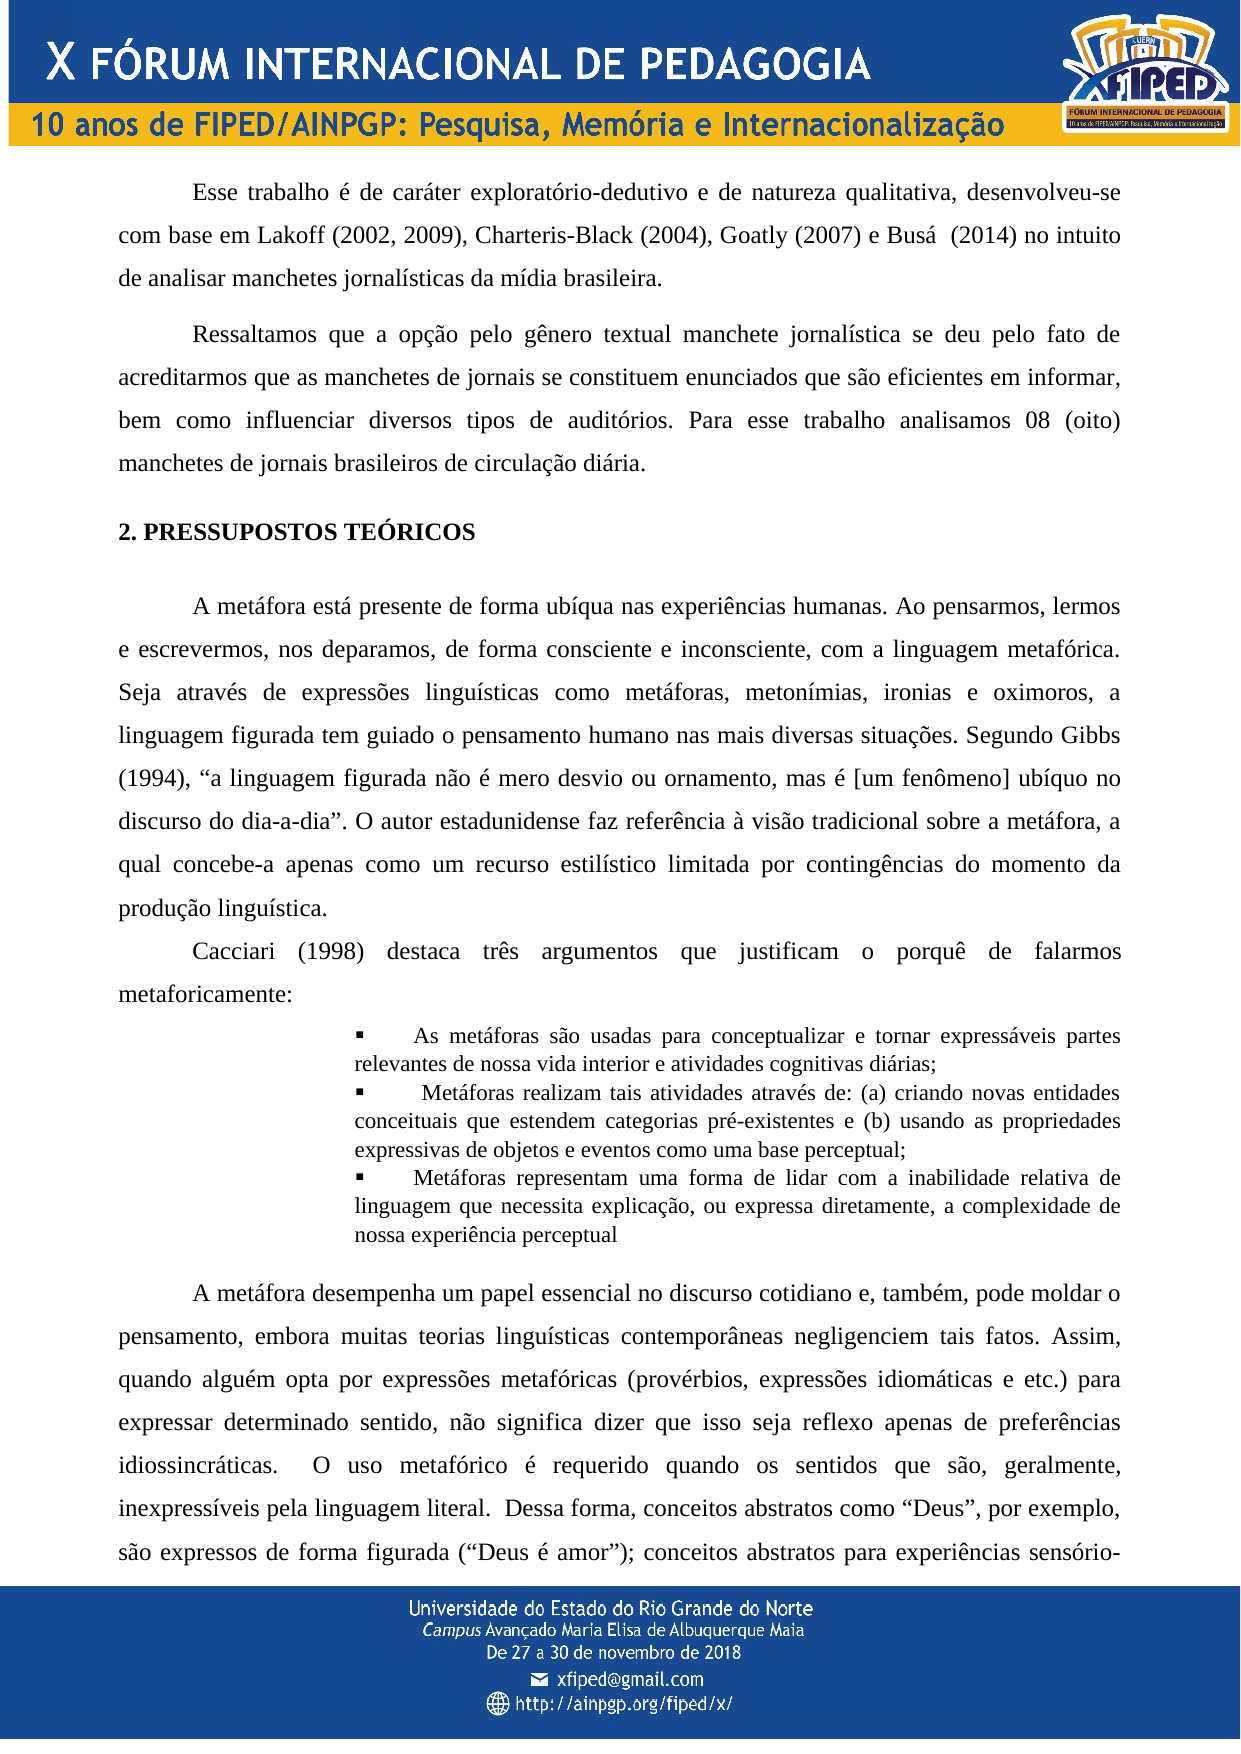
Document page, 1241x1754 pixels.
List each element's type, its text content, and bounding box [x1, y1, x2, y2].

text Esse trabalho é de caráter exploratório-dedutivo e de natureza qualitativa, desenvolveu-se com base em Lakoff (2002, 2009), Charteris-Black (2004), Goatly (2007) e Busá (2014) no intuito de analisar manchetes jornalísticas da mídia brasileira. [118, 177, 1122, 292]
text 2. PRESSUPOSTOS TEÓRICOS [118, 517, 1122, 545]
list Metáforas representam uma forma de lidar com a inabilidade relativa de linguagem que necessita explicação, ou expressa diretamente, a complexidade de nossa experiência perceptual [354, 1164, 1122, 1247]
list Metáforas realizam tais atividades através de: (a) criando novas entidades conceituais que estendem categorias pré-existentes e (b) usando as propriedades expressivas de objetos e eventos como uma base perceptual; [354, 1079, 1122, 1162]
list As metáforas são usadas para conceptualizar e tornar expressáveis partes relevantes de nossa vida interior e atividades cognitivas diárias; [354, 1022, 1122, 1077]
picture [8, 0, 1241, 146]
text Cacciari (1998) destaca três argumentos que justificam o porquê de falarmos metaforicamente: [118, 936, 1122, 1008]
text Ressaltamos que a opção pelo gênero textual manchete jornalística se deu pelo fato de acreditarmos que as manchetes de jornais se constituem enunciados que são eficientes em informar, bem como influenciar diversos tipos de auditórios. Para esse trabalho analisamos 08 (oito) manchetes de jornais brasileiros de circulação diária. [118, 319, 1122, 477]
picture [0, 1586, 1241, 1739]
text A metáfora está presente de forma ubíqua nas experiências humanas. Ao pensarmos, lermos e escrevermos, nos deparamos, de forma consciente e inconsciente, com a linguagem metafórica. Seja através de expressões linguísticas como metáforas, metonímias, ironias e oximoros, a linguagem figurada tem guiado o pensamento humano nas mais diversas situações. Segundo Gibbs (1994), “a linguagem figurada não é mero desvio ou ornamento, mas é [um fenômeno] ubíquo no discurso do dia-a-dia”. O autor estadunidense faz referência à visão tradicional sobre a metáfora, a qual concebe-a apenas como um recurso estilístico limitada por contingências do momento da produção linguística. [118, 591, 1122, 921]
